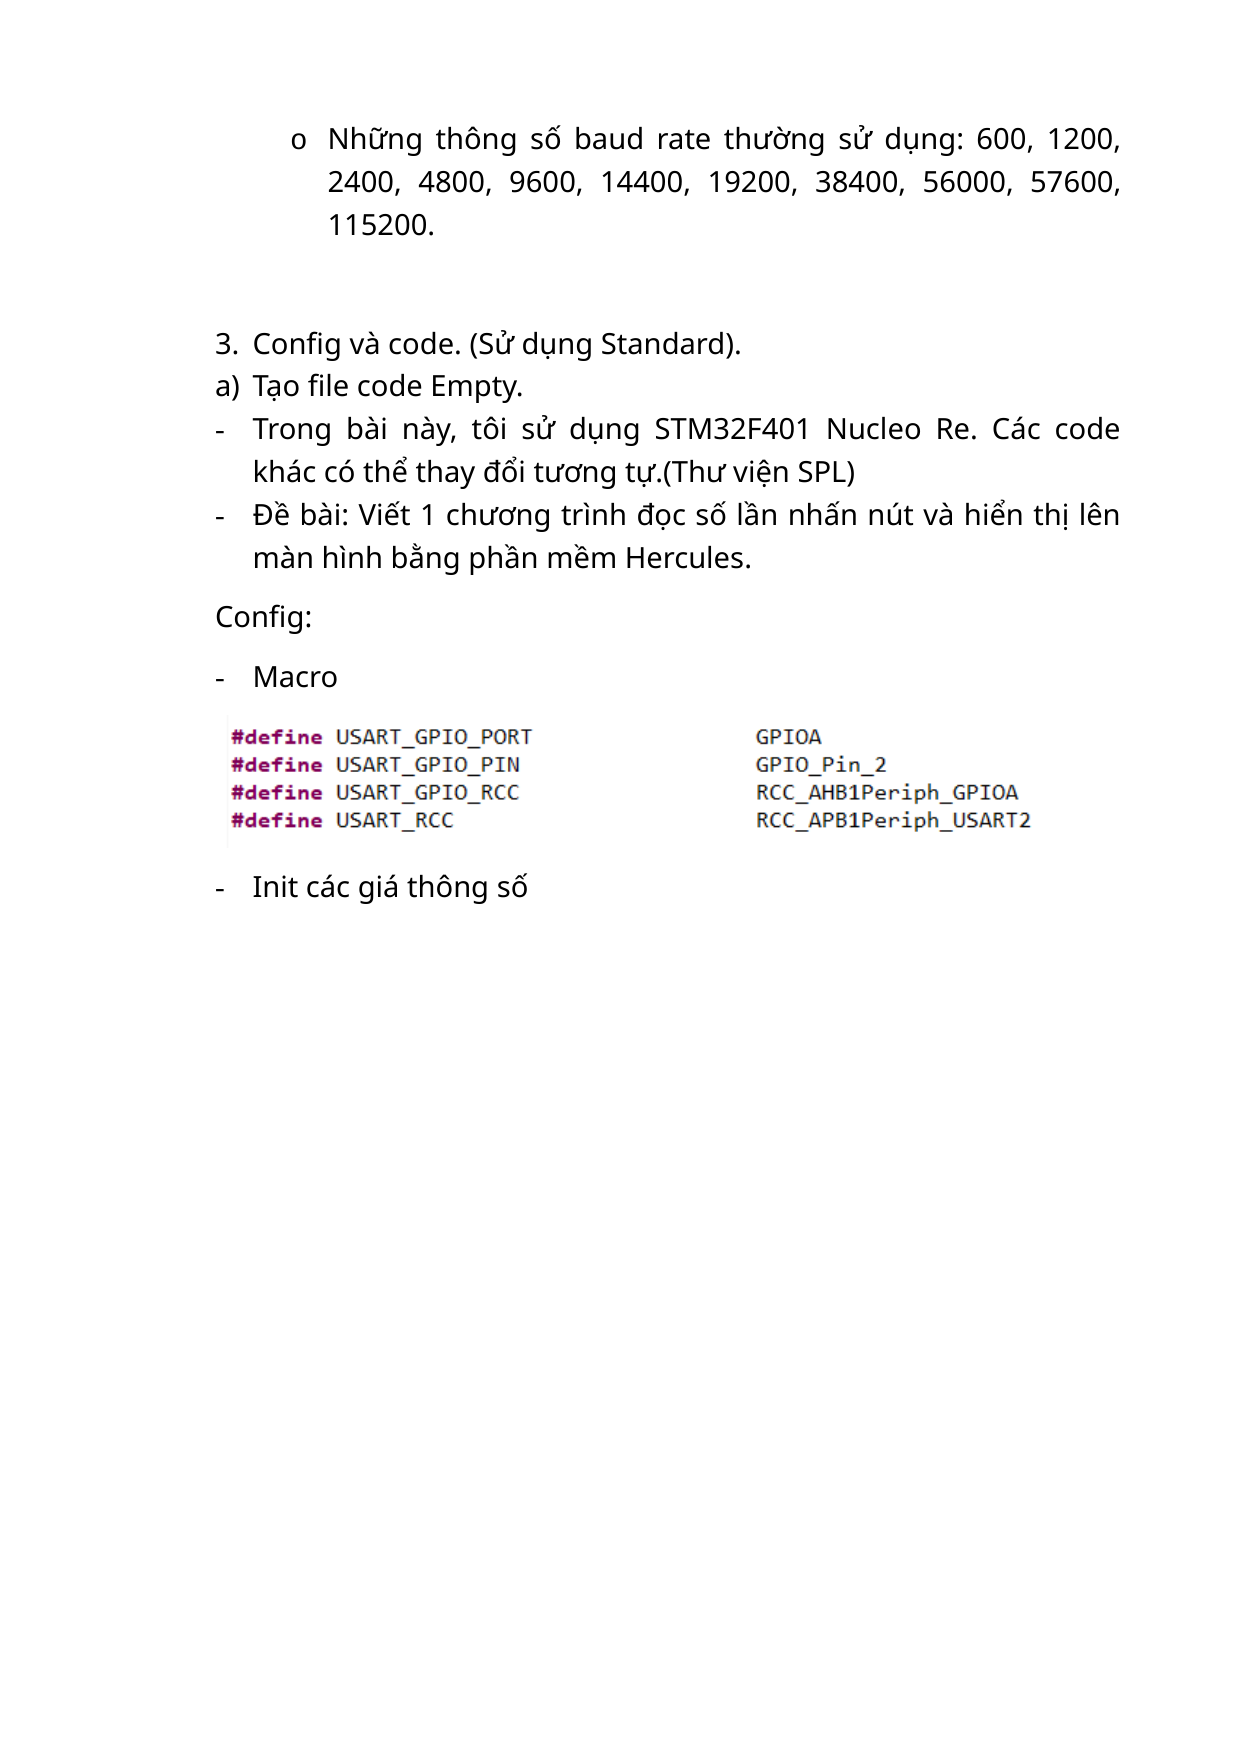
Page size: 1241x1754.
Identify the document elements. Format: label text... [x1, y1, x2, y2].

list Init các giá thông số [215, 867, 1122, 906]
list Trong bài này, tôi sử dụng STM32F401 Nucleo Re. Các code khác có thể thay đổi tương tự.(Thư viện SPL) [215, 408, 1122, 491]
list Config và code. (Sử dụng Standard). [215, 323, 1122, 363]
picture [214, 715, 1160, 848]
text Config: [215, 596, 1122, 636]
list Những thông số baud rate thường sử dụng: 600, 1200, 2400, 4800, 9600, 14400, 19200, 38400, 56000, 57600, 115200. [290, 118, 1122, 244]
list Đề bài: Viết 1 chương trình đọc số lần nhấn nút và hiển thị lên màn hình bằng phần mềm Hercules. [215, 494, 1122, 577]
list Tạo file code Empty. [215, 366, 1122, 405]
list Macro [215, 656, 1122, 696]
